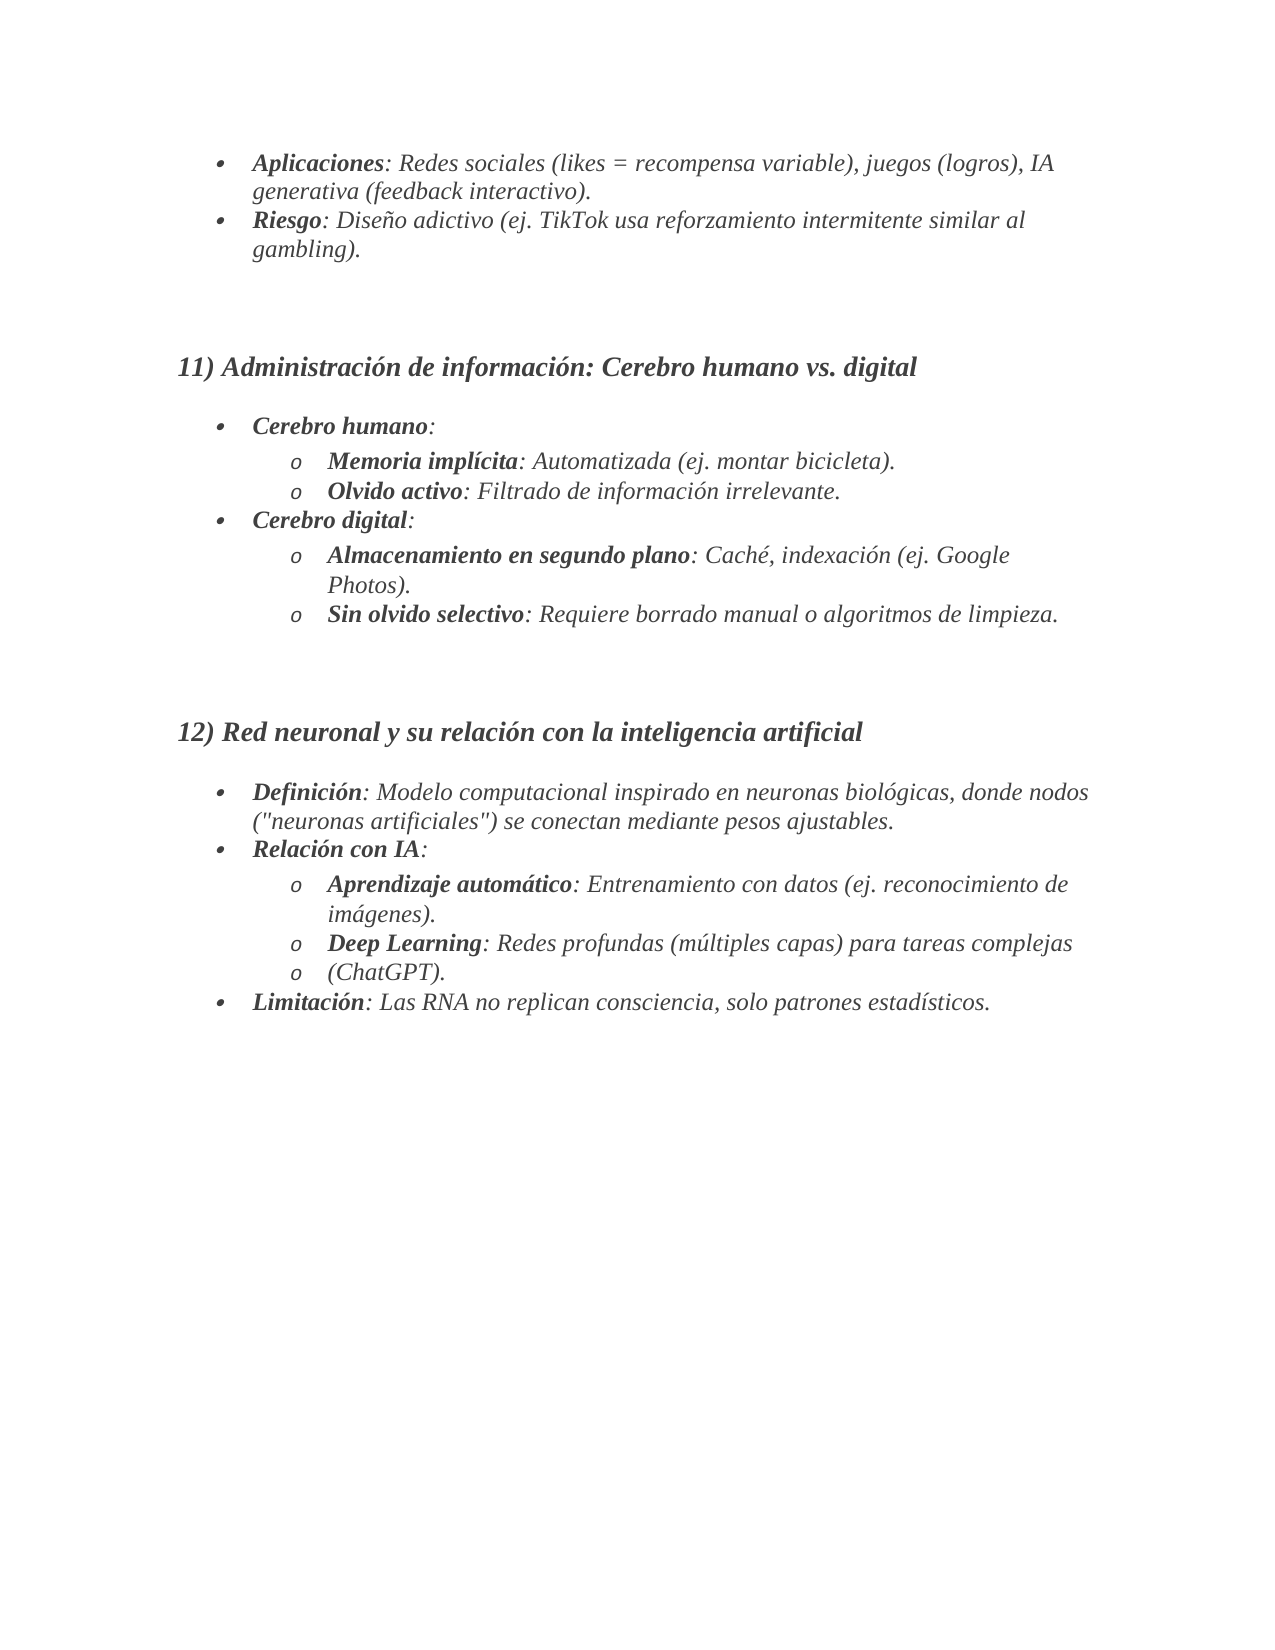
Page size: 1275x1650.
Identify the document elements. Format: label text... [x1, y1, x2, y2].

list Memoria implícita: Automatizada (ej. montar bicicleta). [290, 446, 1098, 476]
list Aplicaciones: Redes sociales (likes = recompensa variable), juegos (logros), IA generativa (feedback interactivo). [215, 148, 1098, 205]
list Cerebro digital: [215, 505, 1098, 534]
list Relación con IA: [215, 834, 1098, 863]
text 12) Red neuronal y su relación con la inteligencia artificial [177, 715, 1098, 748]
list (ChatGPT). [290, 957, 1098, 987]
list Sin olvido selectivo: Requiere borrado manual o algoritmos de limpieza. [290, 599, 1098, 628]
list Limitación: Las RNA no replican consciencia, solo patrones estadísticos. [215, 987, 1098, 1016]
list Definición: Modelo computacional inspirado en neuronas biológicas, donde nodos ("neuronas artificiales") se conectan mediante pesos ajustables. [215, 777, 1098, 834]
list Almacenamiento en segundo plano: Caché, indexación (ej. Google Photos). [290, 540, 1098, 599]
list Aprendizaje automático: Entrenamiento con datos (ej. reconocimiento de imágenes). [290, 869, 1098, 928]
list Olvido activo: Filtrado de información irrelevante. [290, 476, 1098, 505]
list Deep Learning: Redes profundas (múltiples capas) para tareas complejas [290, 928, 1098, 957]
list Cerebro humano: [215, 411, 1098, 440]
text 11) Administración de información: Cerebro humano vs. digital [177, 350, 1098, 382]
list Riesgo: Diseño adictivo (ej. TikTok usa reforzamiento intermitente similar al gambling). [215, 205, 1098, 263]
